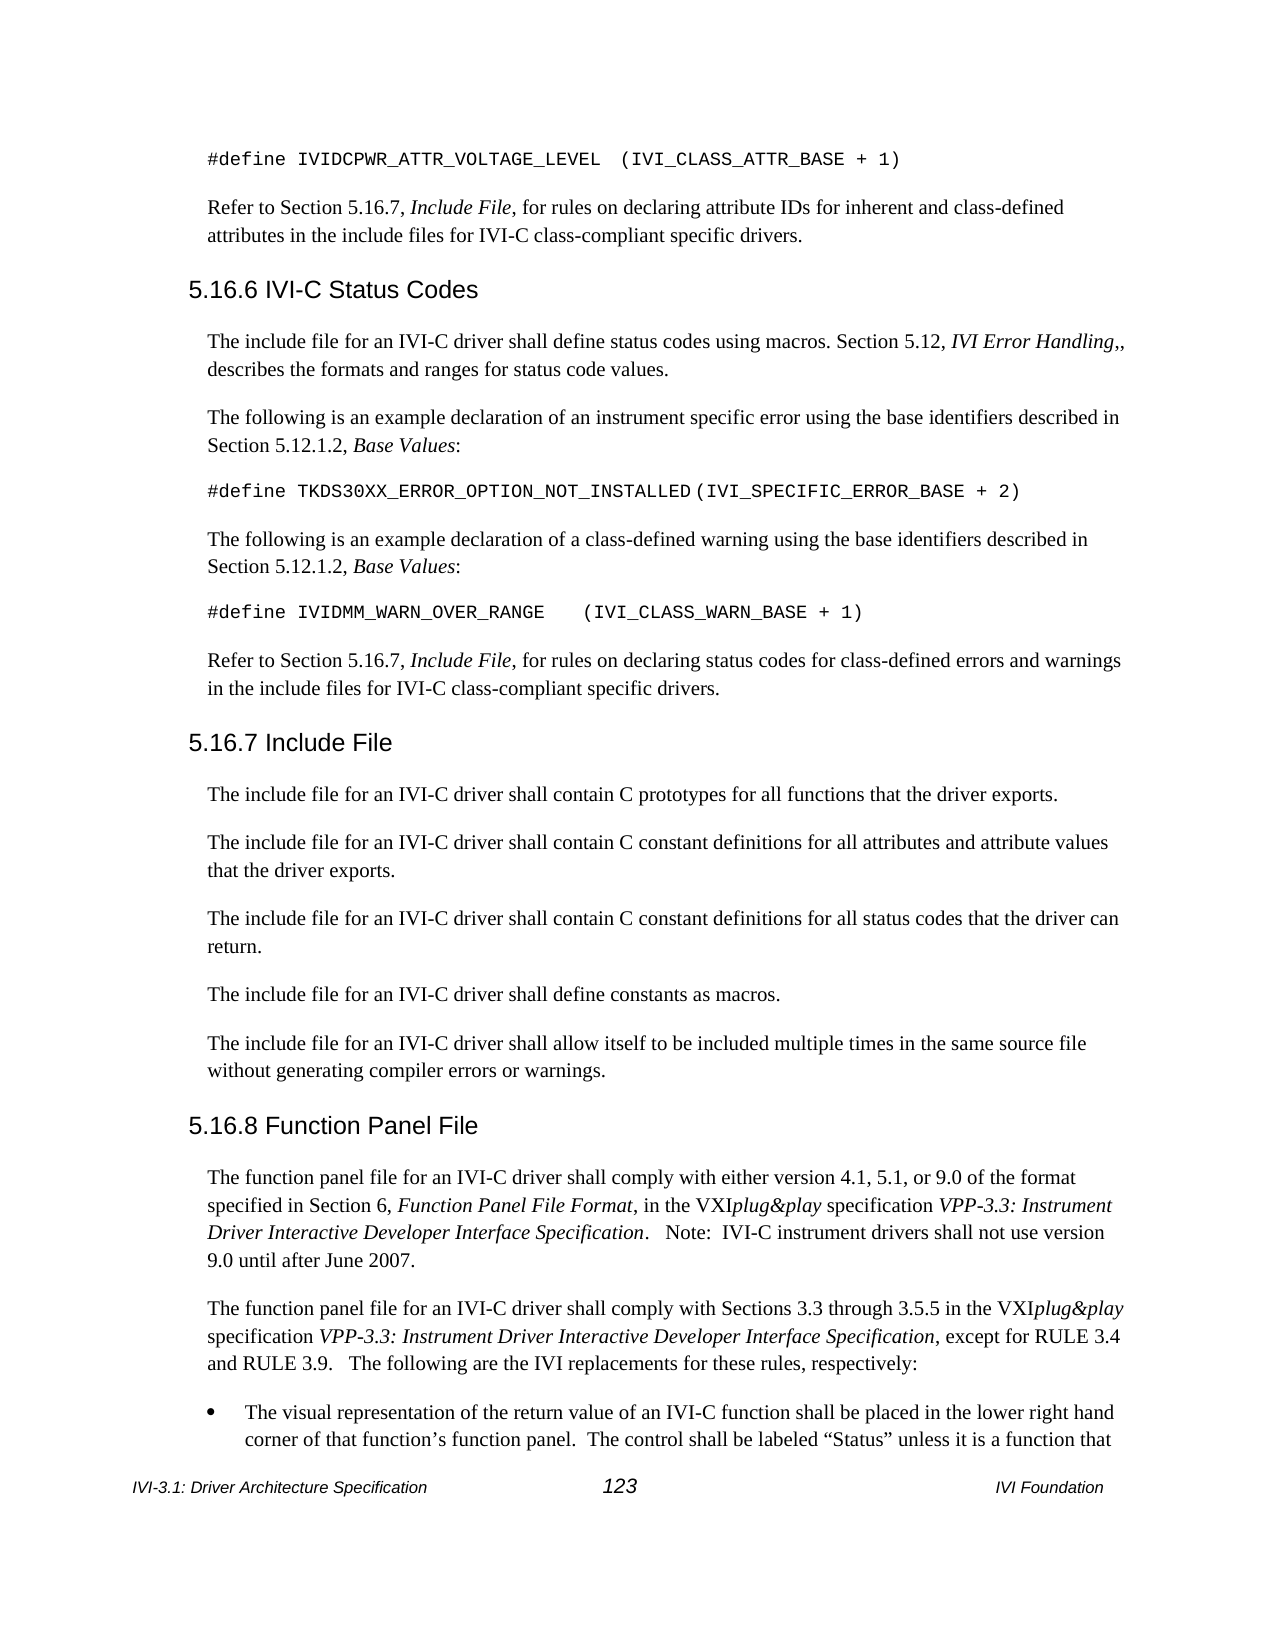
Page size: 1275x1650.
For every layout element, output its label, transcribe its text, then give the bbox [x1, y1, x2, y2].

text #define IVIDMM_WARN_OVER_RANGE (IVI_CLASS_WARN_BASE + 1) [207, 603, 1125, 624]
text #define TKDS30XX_ERROR_OPTION_NOT_INSTALLED (IVI_SPECIFIC_ERROR_BASE + 2) [207, 481, 1125, 503]
text #define IVIDCPWR_ATTR_VOLTAGE_LEVEL (IVI_CLASS_ATTR_BASE + 1) [207, 150, 1125, 171]
text The function panel file for an IVI-C driver shall comply with either version 4.1, 5.1, or 9.0 of the format specified in Section 6, Function Panel File Format, in the VXIplug&play specification VPP-3.3: Instrument Driver Interactive Developer Interface Specification. Note: IVI-C instrument drivers shall not use version 9.0 until after June 2007. [207, 1165, 1125, 1272]
text The include file for an IVI-C driver shall allow itself to be included multiple times in the same source file without generating compiler errors or warnings. [207, 1031, 1125, 1082]
text The include file for an IVI-C driver shall contain C prototypes for all functions that the driver exports. [207, 782, 1125, 806]
text The include file for an IVI-C driver shall contain C constant definitions for all attributes and attribute values that the driver exports. [207, 830, 1125, 882]
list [207, 1400, 1125, 1451]
subtitle Function Panel File [188, 1111, 1125, 1140]
subtitle Include File [188, 728, 1125, 757]
text The function panel file for an IVI-C driver shall comply with Sections 3.3 through 3.5.5 in the VXIplug&play specification VPP-3.3: Instrument Driver Interactive Developer Interface Specification, except for RULE 3.4 and RULE 3.9. The following are the IVI replacements for these rules, respectively: [207, 1296, 1125, 1375]
subtitle IVI-C Status Codes [188, 275, 1125, 304]
text The include file for an IVI-C driver shall define constants as macros. [207, 982, 1125, 1006]
text The include file for an IVI-C driver shall contain C constant definitions for all status codes that the driver can return. [207, 906, 1125, 958]
